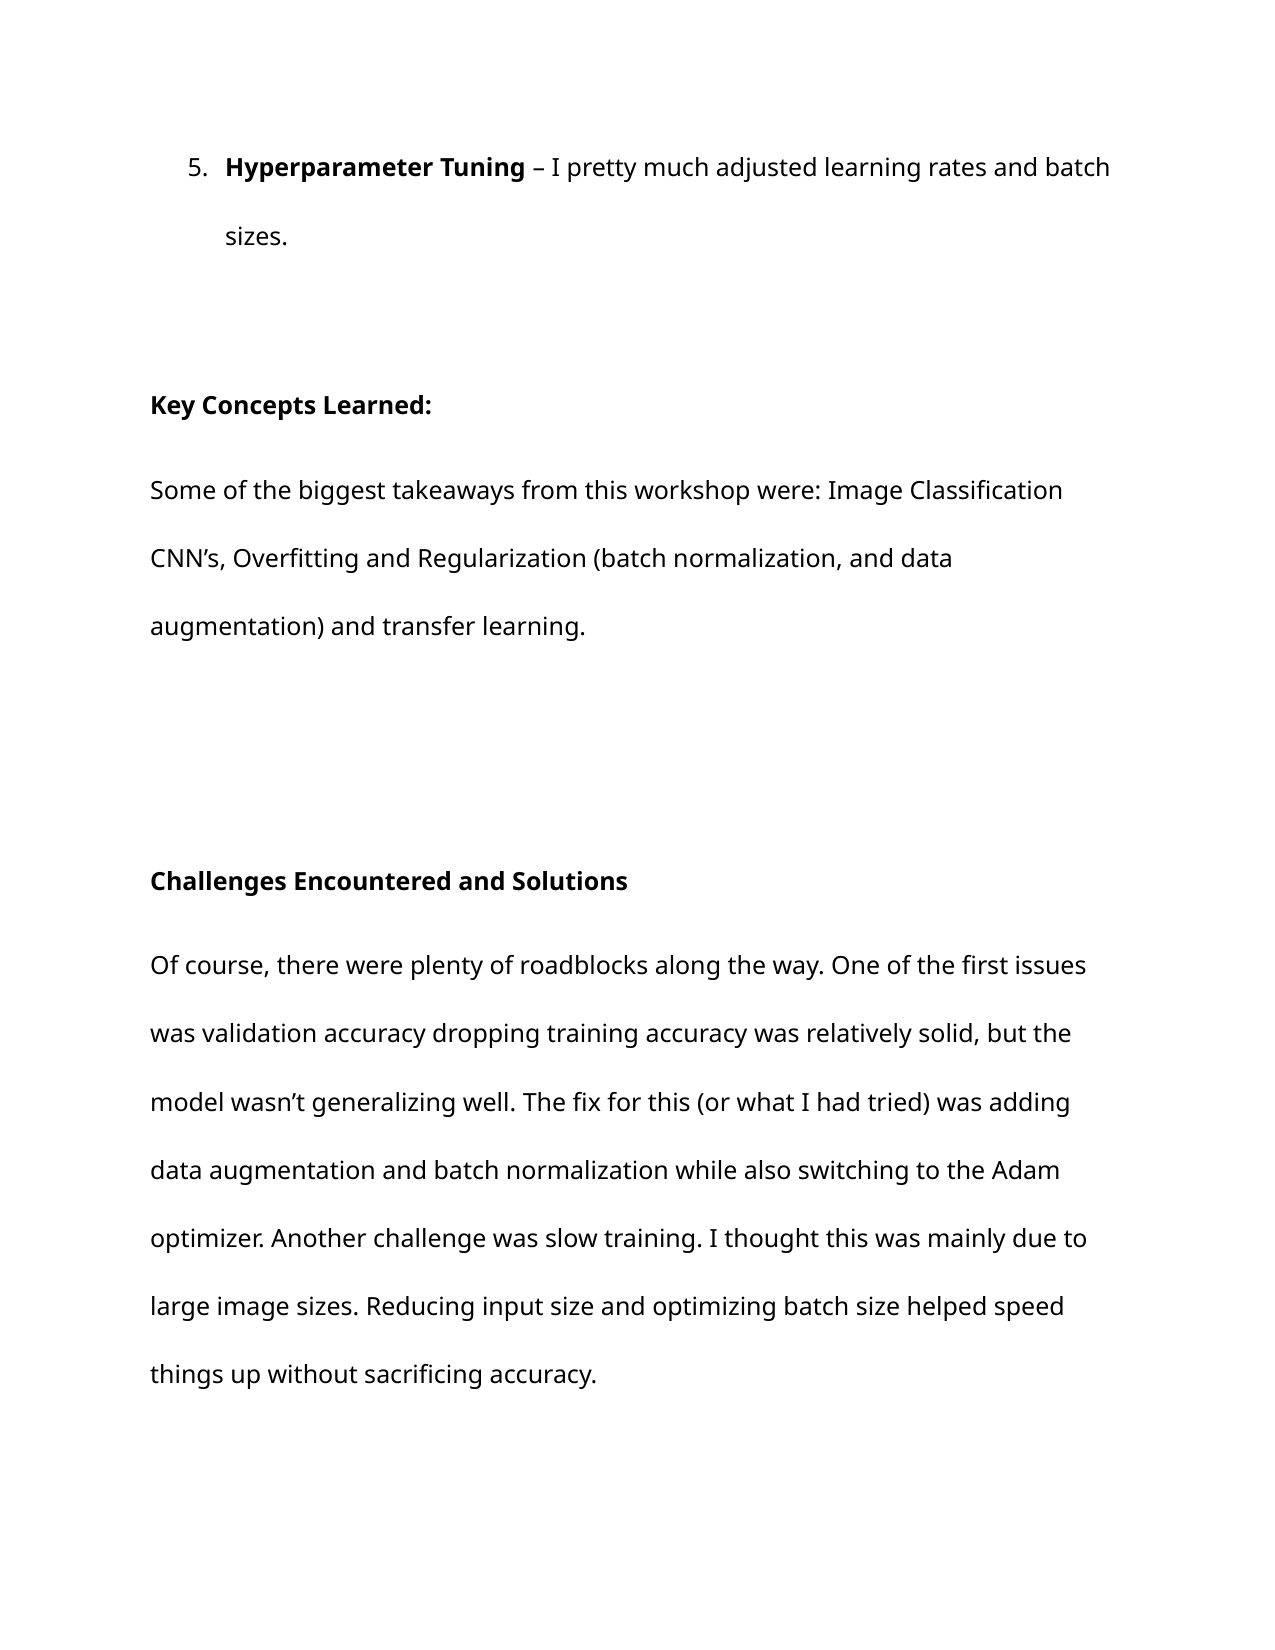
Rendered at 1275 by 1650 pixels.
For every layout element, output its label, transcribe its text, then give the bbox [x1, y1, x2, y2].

text Key Concepts Learned: [150, 388, 1125, 422]
list Hyperparameter Tuning – I pretty much adjusted learning rates and batch sizes. [187, 150, 1125, 252]
text Of course, there were plenty of roadblocks along the way. One of the first issues was validation accuracy dropping training accuracy was relatively solid, but the model wasn’t generalizing well. The fix for this (or what I had tried) was adding data augmentation and batch normalization while also switching to the Adam optimizer. Another challenge was slow training. I thought this was mainly due to large image sizes. Reducing input size and optimizing batch size helped speed things up without sacrificing accuracy. [150, 948, 1125, 1391]
text Some of the biggest takeaways from this workshop were: Image Classification CNN’s, Overfitting and Regularization (batch normalization, and data augmentation) and transfer learning. [150, 472, 1125, 643]
text Challenges Encountered and Solutions [150, 863, 1125, 897]
